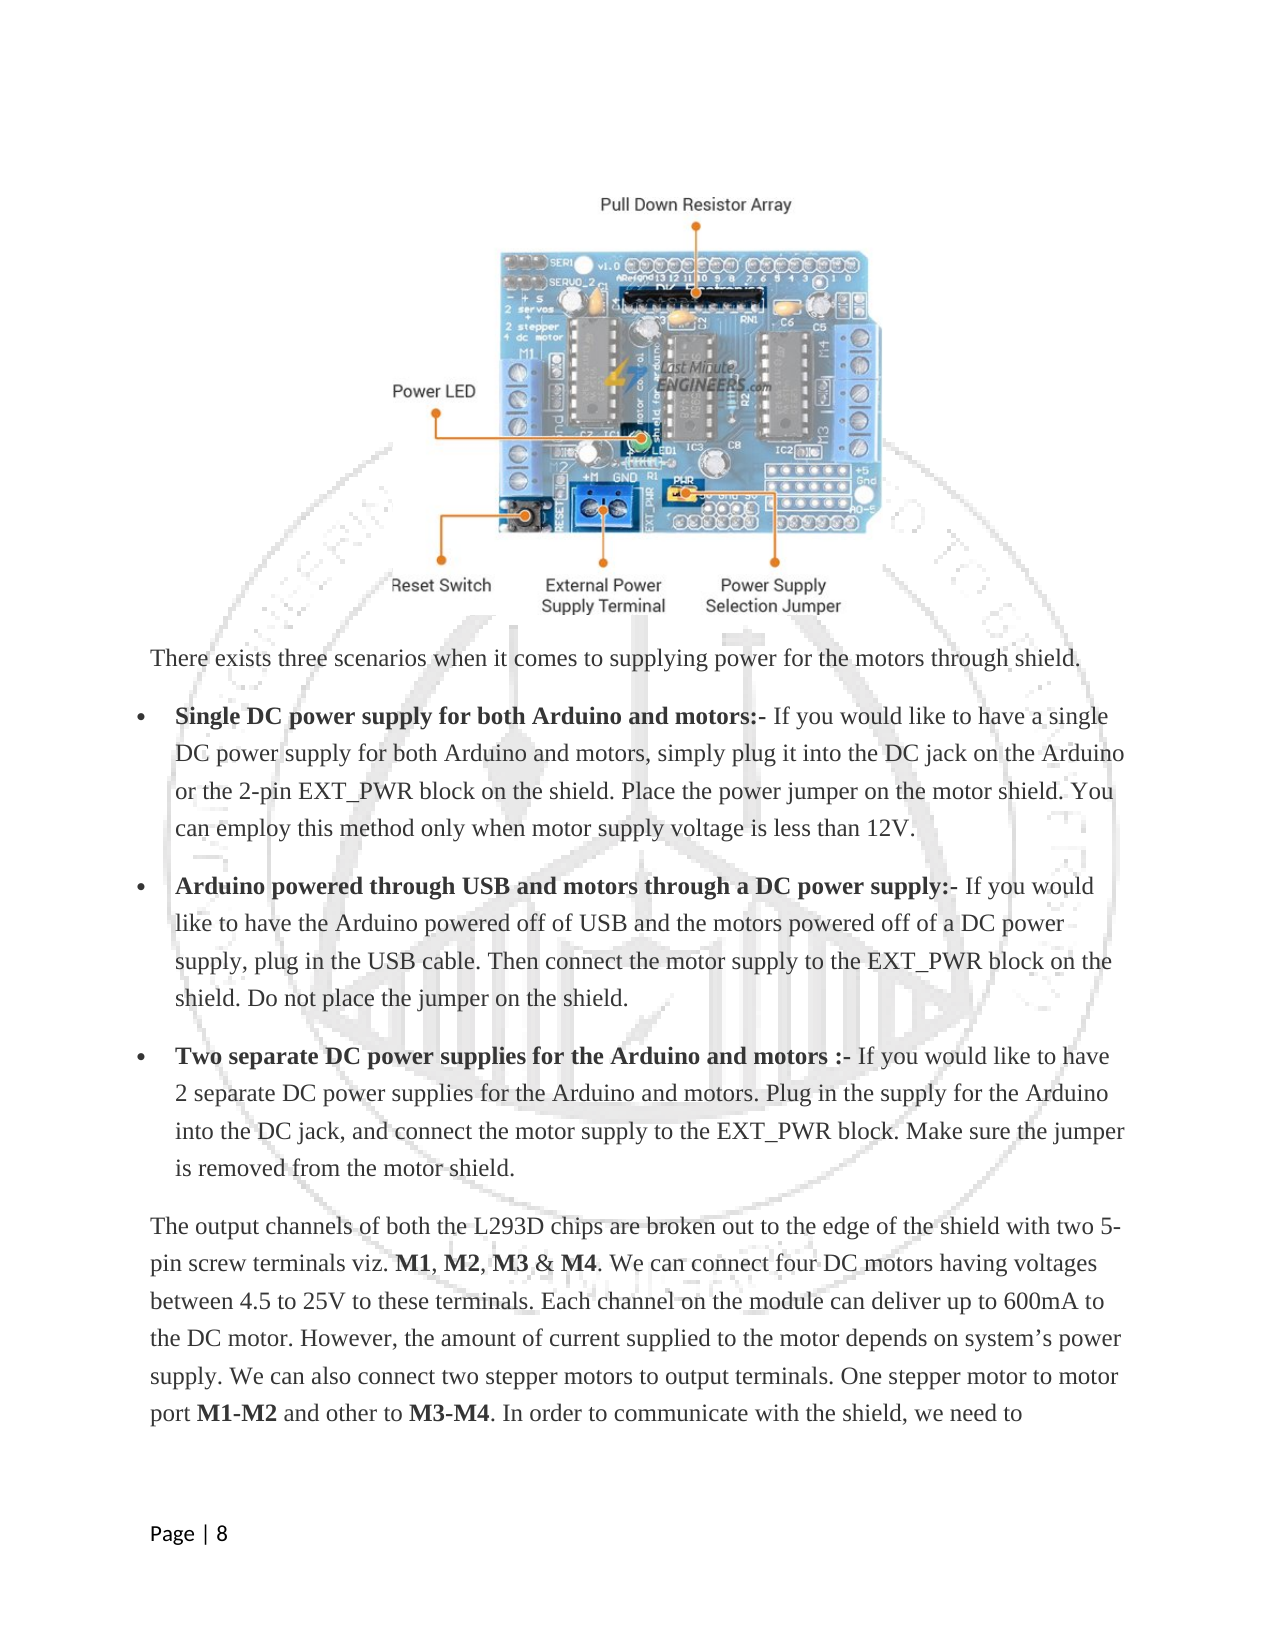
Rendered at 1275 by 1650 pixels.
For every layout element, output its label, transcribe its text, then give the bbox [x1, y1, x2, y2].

text There exists three scenarios when it comes to supplying power for the motors through shield. [150, 635, 1125, 672]
list Single DC power supply for both Arduino and motors:- If you would like to have a single DC power supply for both Arduino and motors, simply plug it into the DC jack on the Arduino or the 2-pin EXT_PWR block on the shield. Place the power jumper on the motor shield. You can employ this method only when motor supply voltage is less than 12V. [137, 692, 1125, 842]
list Arduino powered through USB and motors through a DC power supply:- If you would like to have the Arduino powered off of USB and the motors powered off of a DC power supply, plug in the USB cable. Then connect the motor supply to the EXT_PWR block on the shield. Do not place the jumper on the shield. [137, 862, 1125, 1012]
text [150, 1202, 1125, 1427]
picture [392, 197, 883, 615]
list Two separate DC power supplies for the Arduino and motors :- If you would like to have 2 separate DC power supplies for the Arduino and motors. Plug in the supply for the Arduino into the DC jack, and connect the motor supply to the EXT_PWR block. Make sure the jumper is removed from the motor shield. [137, 1032, 1125, 1182]
